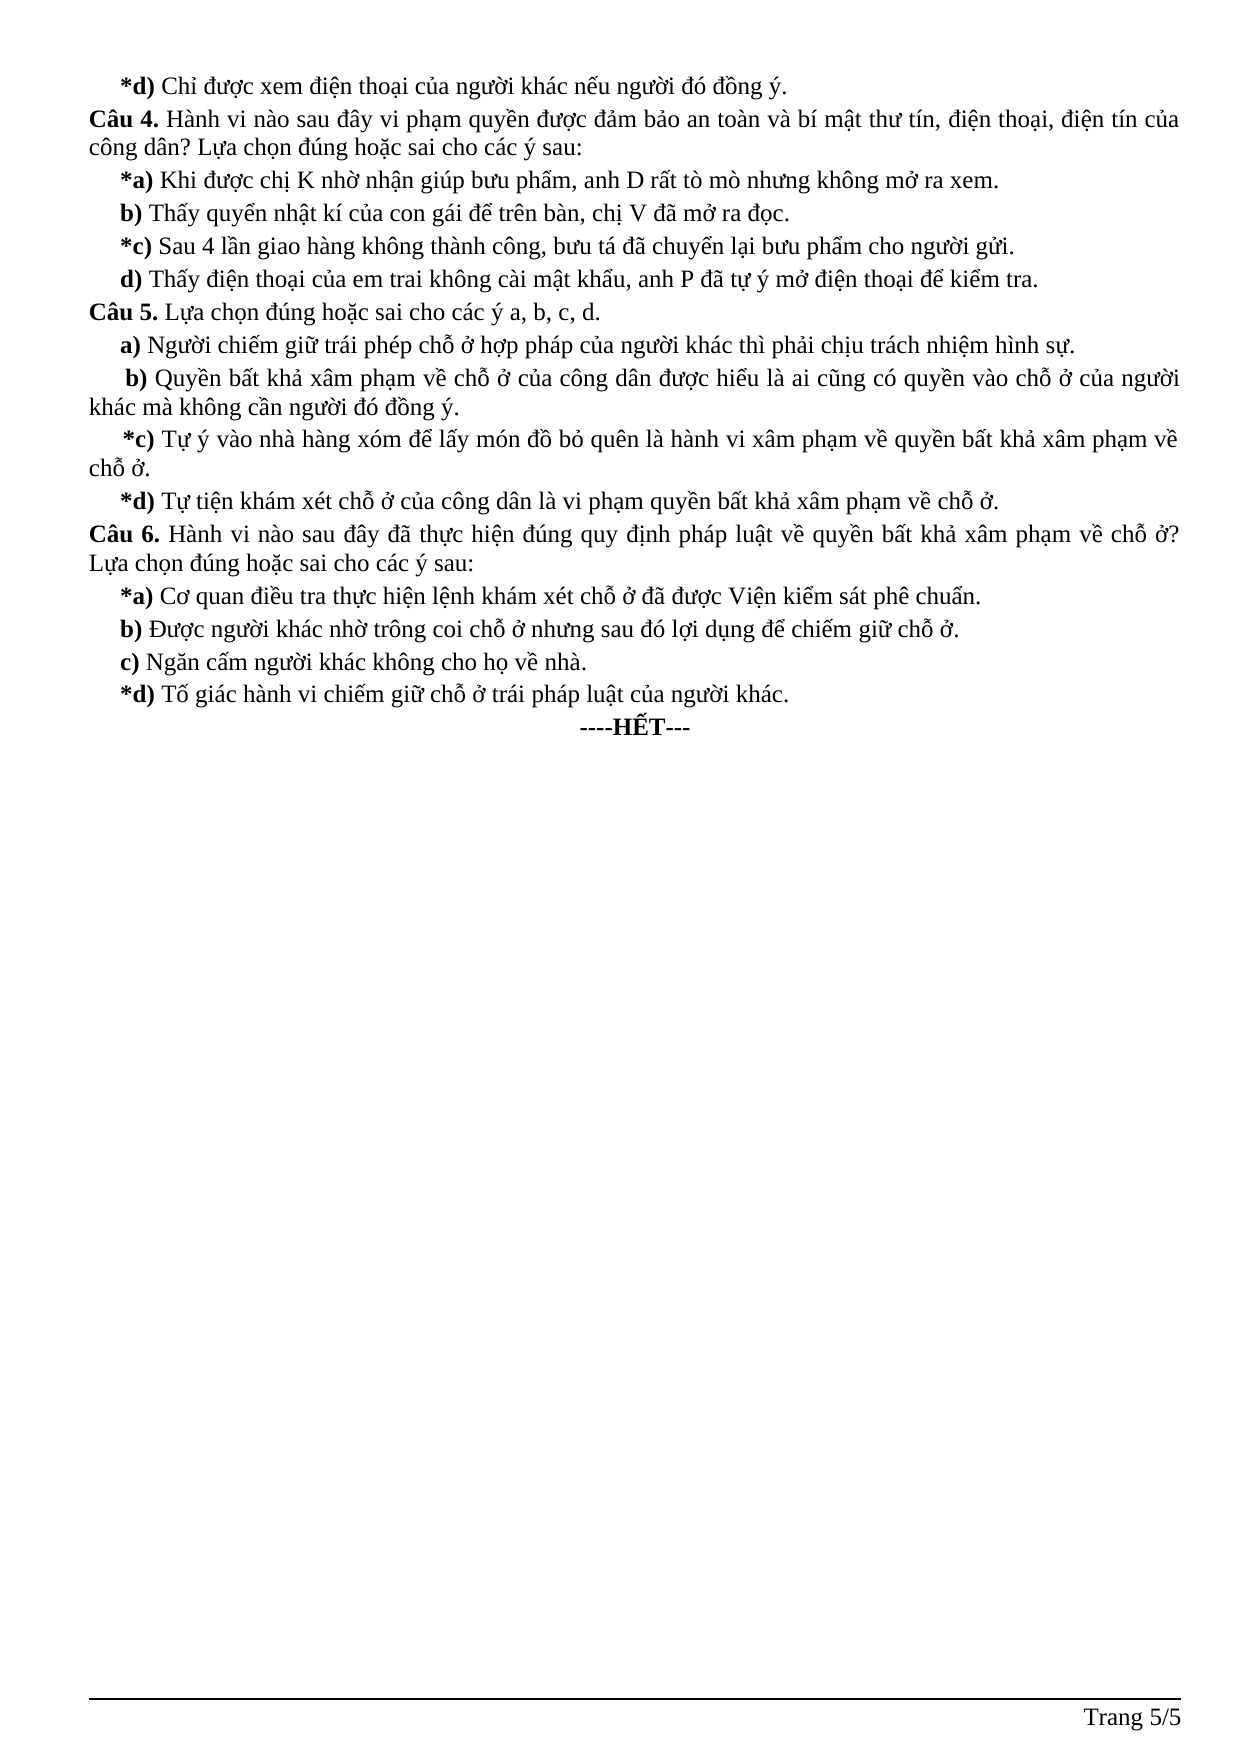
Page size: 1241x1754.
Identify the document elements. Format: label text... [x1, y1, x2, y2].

text d) Thấy điện thoại của em trai không cài mật khẩu, anh P đã tự ý mở điện thoại để kiểm tra. [89, 264, 1181, 293]
text a) Người chiếm giữ trái phép chỗ ở hợp pháp của người khác thì phải chịu trách nhiệm hình sự. [89, 330, 1181, 359]
text Câu 5. Lựa chọn đúng hoặc sai cho các ý a, b, c, d. [89, 297, 1181, 326]
text *c) Tự ý vào nhà hàng xóm để lấy món đồ bỏ quên là hành vi xâm phạm về quyền bất khả xâm phạm về chỗ ở. [89, 424, 1181, 482]
text *a) Cơ quan điều tra thực hiện lệnh khám xét chỗ ở đã được Viện kiểm sát phê chuẩn. [89, 581, 1181, 609]
text *c) Sau 4 lần giao hàng không thành công, bưu tá đã chuyển lại bưu phẩm cho người gửi. [89, 231, 1181, 260]
text ----HẾT--- [89, 712, 1181, 741]
text b) Được người khác nhờ trông coi chỗ ở nhưng sau đó lợi dụng để chiếm giữ chỗ ở. [89, 614, 1181, 642]
text *d) Chỉ được xem điện thoại của người khác nếu người đó đồng ý. [89, 71, 1181, 99]
text c) Ngăn cấm người khác không cho họ về nhà. [89, 647, 1181, 675]
text Câu 4. Hành vi nào sau đây vi phạm quyền được đảm bảo an toàn và bí mật thư tín, điện thoại, điện tín của công dân? Lựa chọn đúng hoặc sai cho các ý sau: [89, 104, 1181, 161]
text b) Quyền bất khả xâm phạm về chỗ ở của công dân được hiểu là ai cũng có quyền vào chỗ ở của người khác mà không cần người đó đồng ý. [89, 363, 1181, 420]
text *d) Tố giác hành vi chiếm giữ chỗ ở trái pháp luật của người khác. [89, 679, 1181, 708]
text *d) Tự tiện khám xét chỗ ở của công dân là vi phạm quyền bất khả xâm phạm về chỗ ở. [89, 486, 1181, 515]
text *a) Khi được chị K nhờ nhận giúp bưu phẩm, anh D rất tò mò nhưng không mở ra xem. [89, 165, 1181, 194]
text b) Thấy quyển nhật kí của con gái để trên bàn, chị V đã mở ra đọc. [89, 198, 1181, 227]
text Câu 6. Hành vi nào sau đây đã thực hiện đúng quy định pháp luật về quyền bất khả xâm phạm về chỗ ở? Lựa chọn đúng hoặc sai cho các ý sau: [89, 519, 1181, 577]
